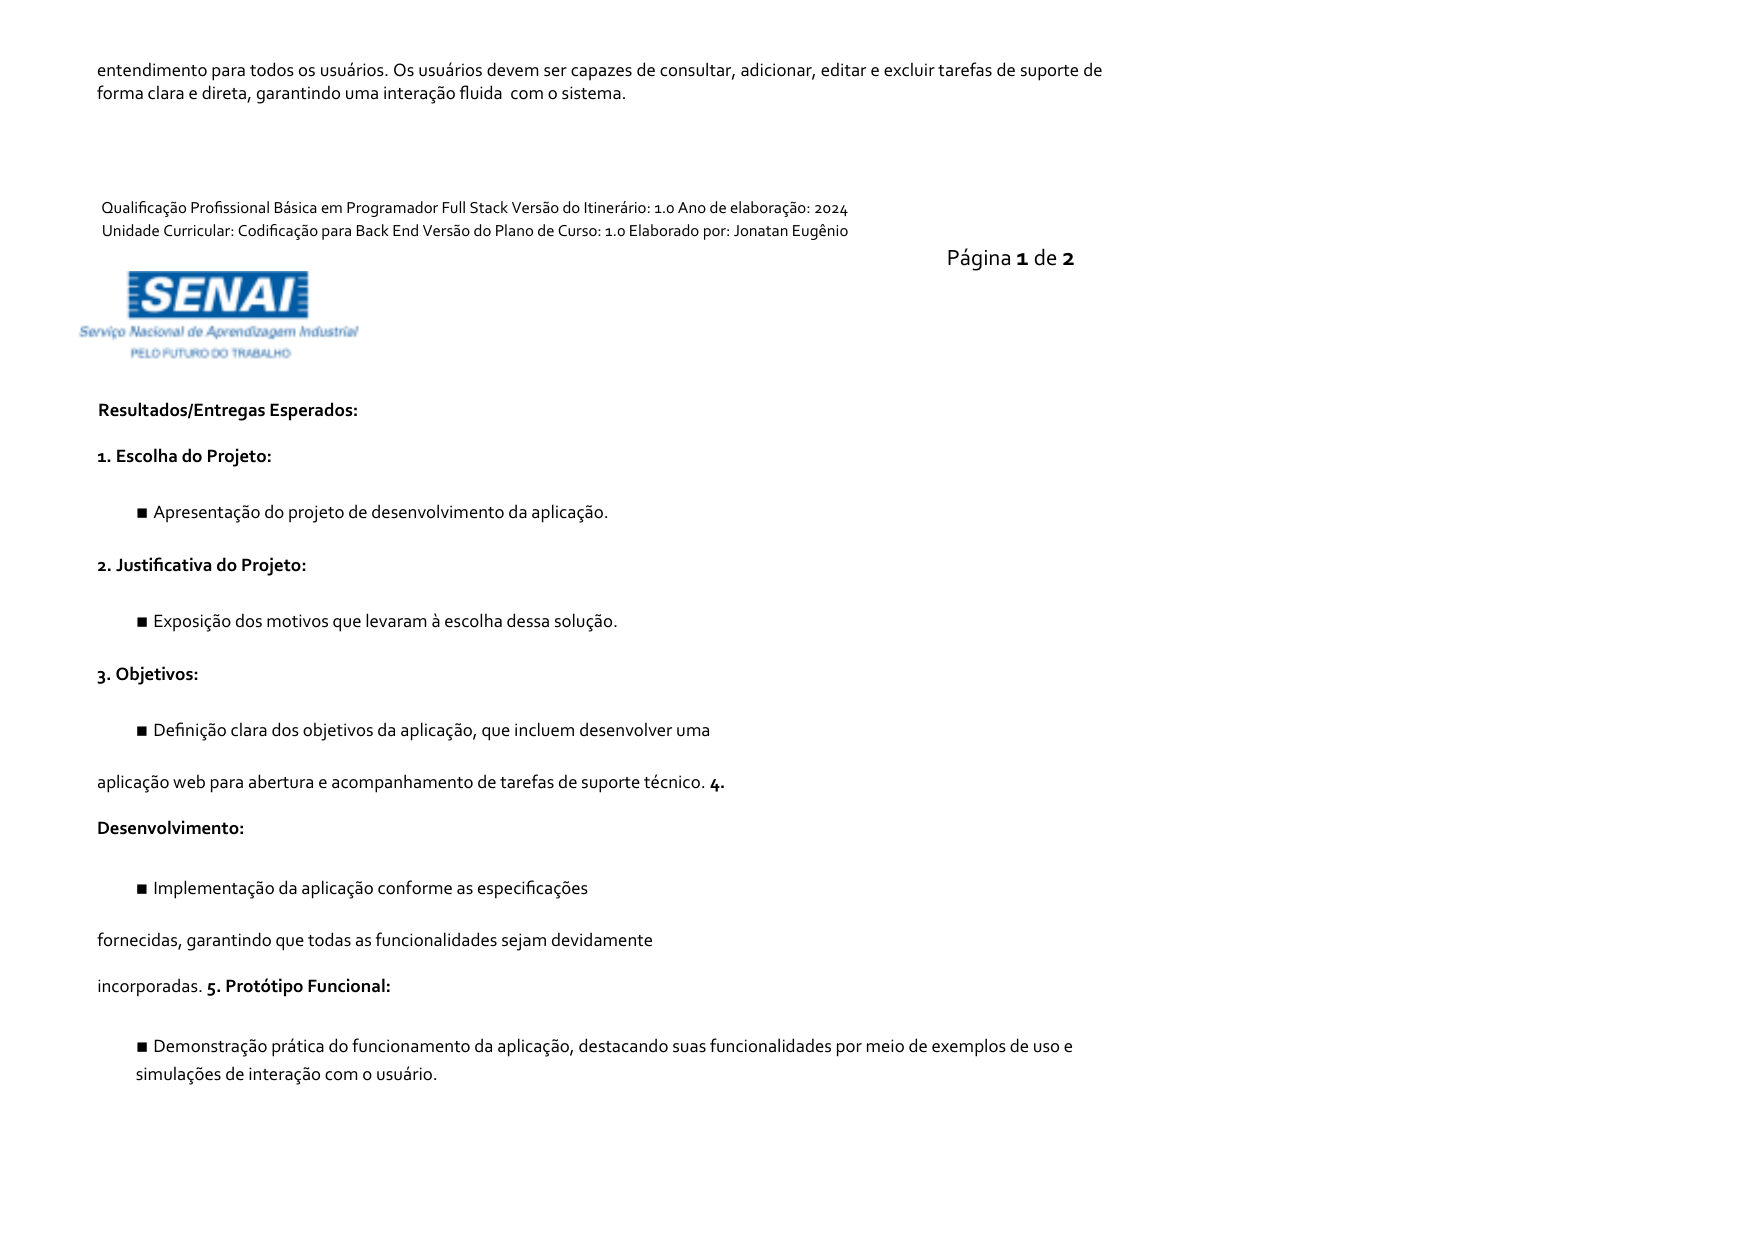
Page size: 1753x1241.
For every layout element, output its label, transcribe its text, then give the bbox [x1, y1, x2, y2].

text ▪ Implementação da aplicação conforme as especificações fornecidas, garantindo que todas as funcionalidades sejam devidamente incorporadas. 5. Protótipo Funcional: [97, 867, 672, 997]
text ▪ Exposição dos motivos que levaram à escolha dessa solução. [136, 600, 1103, 639]
text Página 1 de 2 [75, 241, 1074, 271]
text Resultados/Entregas Esperados: [98, 398, 1103, 421]
text 1. Escolha do Projeto: [97, 445, 1103, 467]
text 2. Justificativa do Projeto: [97, 553, 1103, 576]
text ▪ Demonstração prática do funcionamento da aplicação, destacando suas funcionalidades por meio de exemplos de uso e simulações de interação com o usuário. [136, 1024, 1103, 1086]
text Qualificação Profissional Básica em Programador Full Stack Versão do Itinerário: 1.0 Ano de elaboração: 2024 [101, 197, 1103, 217]
picture [75, 271, 361, 363]
text ▪ Apresentação do projeto de desenvolvimento da aplicação. [136, 491, 1103, 529]
text Unidade Curricular: Codificação para Back End Versão do Plano de Curso: 1.0 Elaborado por: Jonatan Eugênio [102, 221, 1103, 241]
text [97, 59, 1105, 104]
text ▪ Definição clara dos objetivos da aplicação, que incluem desenvolver uma aplicação web para abertura e acompanhamento de tarefas de suporte técnico. 4. Desenvolvimento: [97, 709, 738, 839]
text 3. Objetivos: [97, 662, 1103, 685]
